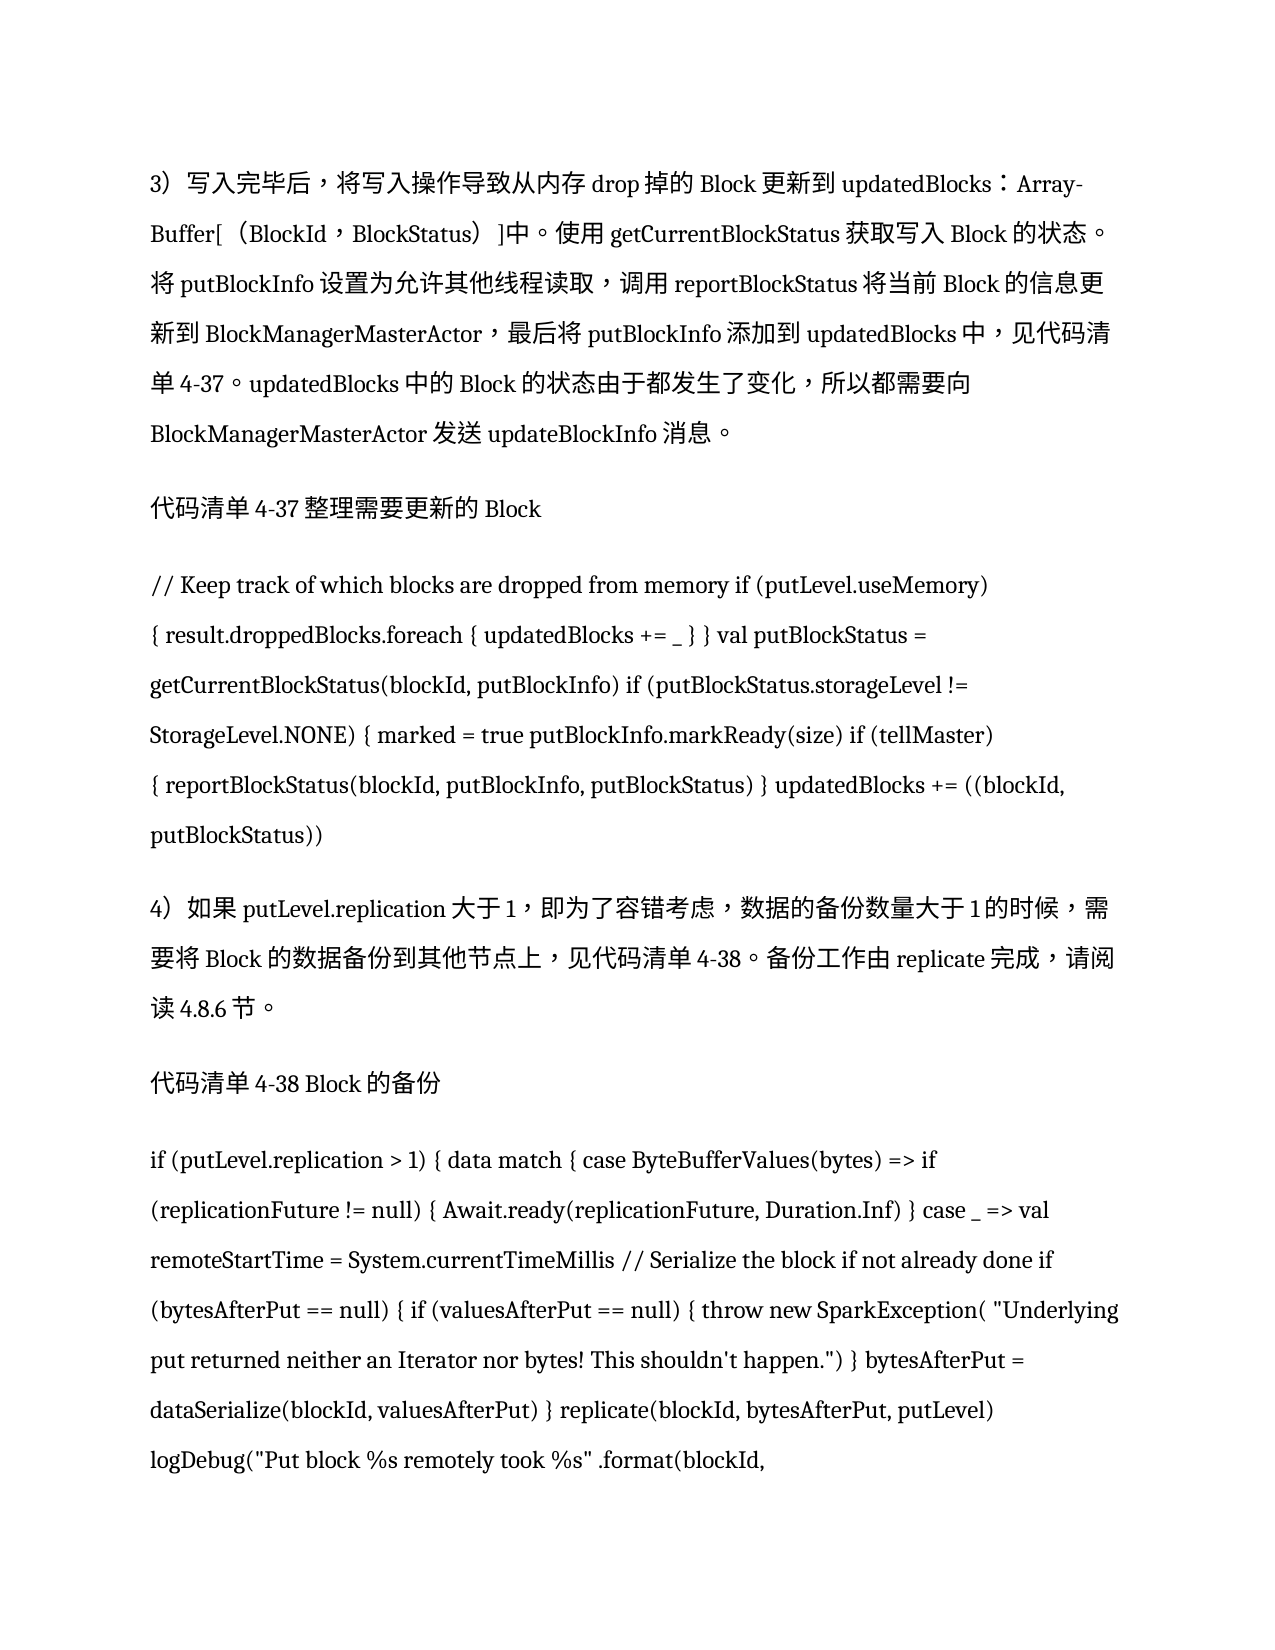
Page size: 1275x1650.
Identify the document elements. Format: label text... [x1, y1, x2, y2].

text 代码清单4-38 Block的备份 [150, 1050, 1125, 1100]
text 4）如果putLevel.replication大于1，即为了容错考虑，数据的备份数量大于1的时候，需要将Block的数据备份到其他节点上，见代码清单4-38。备份工作由replicate完成，请阅读4.8.6节。 [150, 875, 1125, 1025]
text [150, 1125, 1125, 1475]
text 3）写入完毕后，将写入操作导致从内存drop掉的Block更新到updatedBlocks：Array-Buffer[（BlockId，BlockStatus）]中。使用getCurrentBlockStatus获取写入Block的状态。将putBlockInfo设置为允许其他线程读取，调用reportBlockStatus将当前Block的信息更新到BlockManagerMasterActor，最后将putBlockInfo添加到updatedBlocks中，见代码清单4-37。updatedBlocks中的Block的状态由于都发生了变化，所以都需要向BlockManagerMasterActor发送updateBlockInfo消息。 [150, 150, 1125, 450]
text // Keep track of which blocks are dropped from memory if (putLevel.useMemory) { result.droppedBlocks.foreach { updatedBlocks += _ } } val putBlockStatus = getCurrentBlockStatus(blockId, putBlockInfo) if (putBlockStatus.storageLevel != StorageLevel.NONE) { marked = true putBlockInfo.markReady(size) if (tellMaster) { reportBlockStatus(blockId, putBlockInfo, putBlockStatus) } updatedBlocks += ((blockId, putBlockStatus)) [150, 550, 1125, 850]
text 代码清单4-37 整理需要更新的Block [150, 475, 1125, 525]
